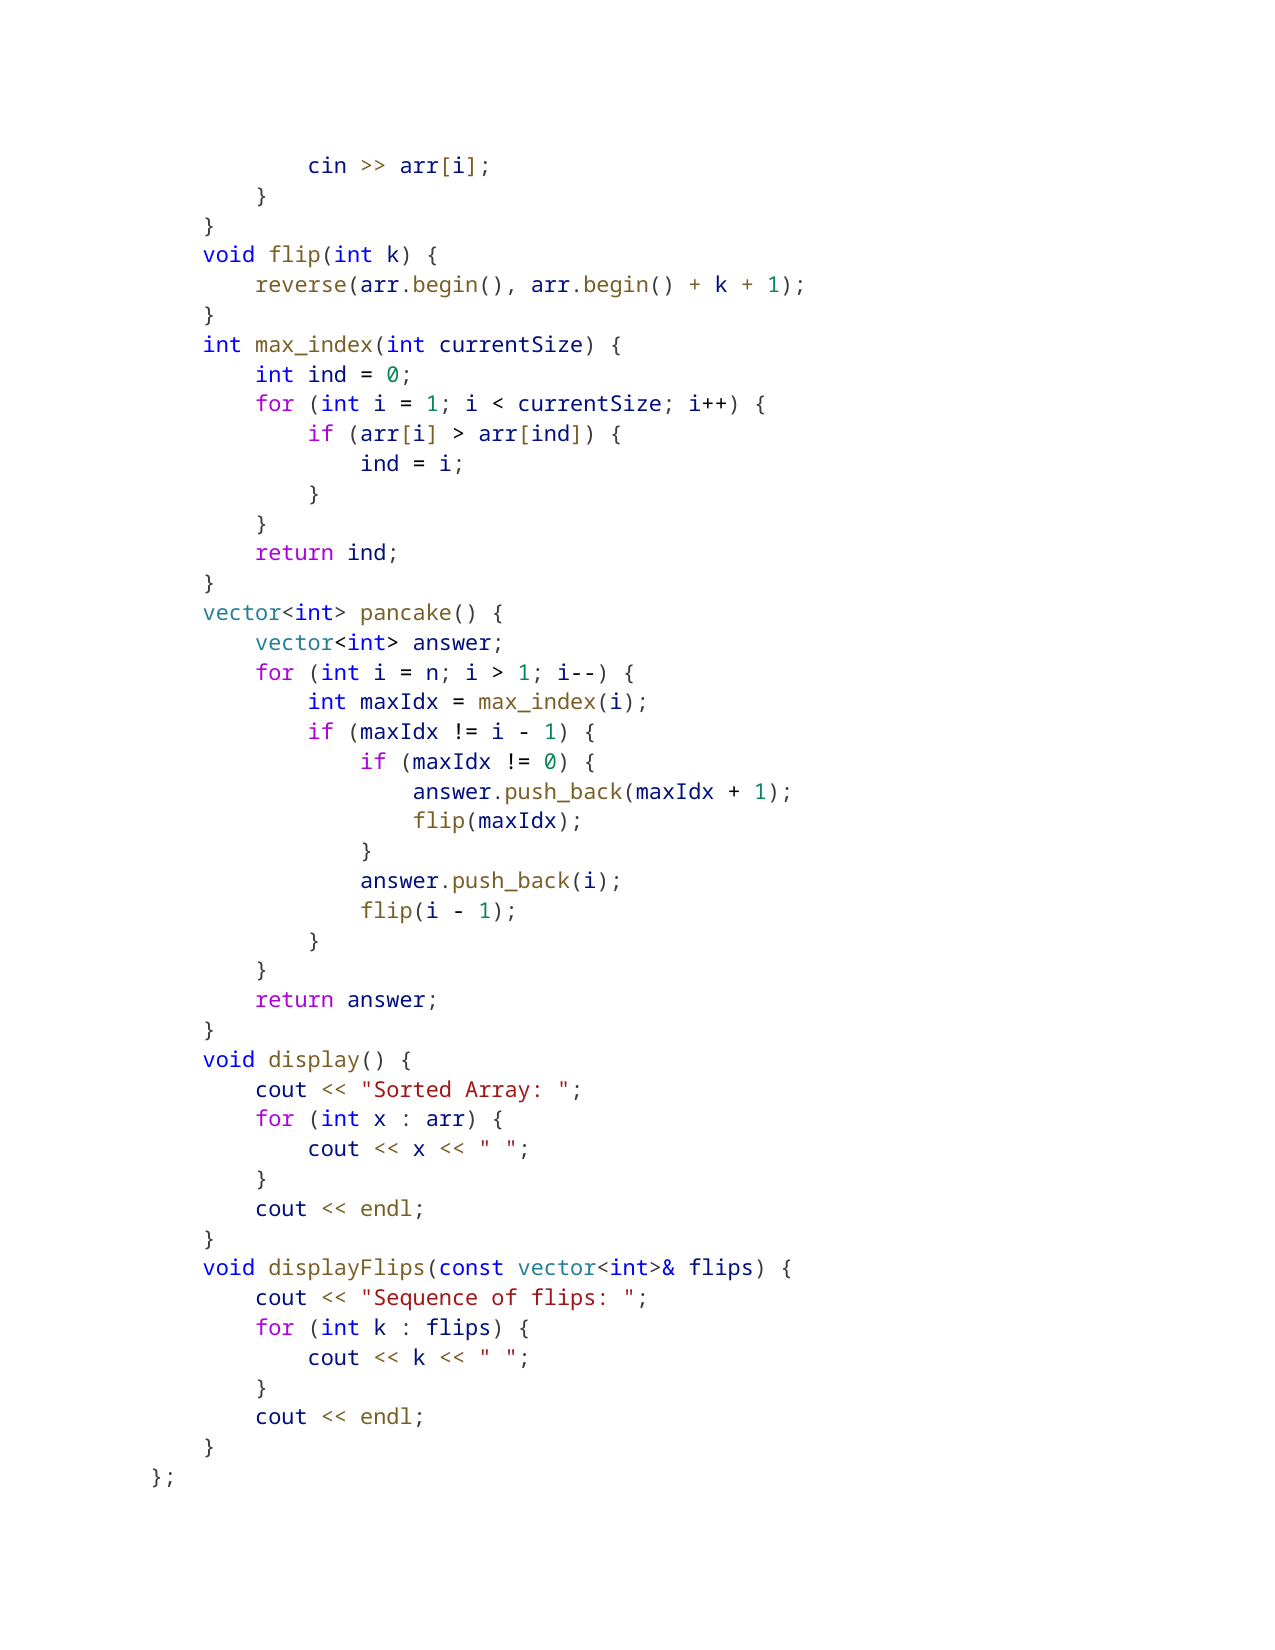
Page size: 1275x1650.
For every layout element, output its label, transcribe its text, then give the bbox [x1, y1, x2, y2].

text } [150, 567, 1125, 597]
text ind = i; [150, 448, 1125, 478]
text if (arr[i] > arr[ind]) { [150, 418, 1125, 448]
text for (int i = 1; i < currentSize; i++) { [150, 388, 1125, 418]
text cout << endl; [150, 1401, 1125, 1431]
text }; [150, 1461, 1125, 1491]
text cin >> arr[i]; [150, 150, 1125, 180]
text } [150, 1431, 1125, 1461]
text void displayFlips(const vector<int>& flips) { [150, 1252, 1125, 1282]
text cout << "Sorted Array: "; [150, 1073, 1125, 1103]
text if (maxIdx != 0) { [150, 746, 1125, 776]
text } [150, 507, 1125, 537]
text int max_index(int currentSize) { [150, 329, 1125, 358]
text void flip(int k) { [150, 239, 1125, 269]
text } [150, 209, 1125, 239]
text int ind = 0; [150, 358, 1125, 388]
text cout << x << " "; [150, 1133, 1125, 1163]
text } [150, 835, 1125, 865]
text } [150, 1371, 1125, 1401]
text flip(maxIdx); [150, 805, 1125, 835]
text answer.push_back(i); [150, 865, 1125, 895]
text cout << "Sequence of flips: "; [150, 1282, 1125, 1312]
text } [150, 924, 1125, 954]
text cout << k << " "; [150, 1342, 1125, 1371]
text } [150, 299, 1125, 329]
text return ind; [150, 537, 1125, 567]
text } [150, 1014, 1125, 1044]
text for (int i = n; i > 1; i--) { [150, 656, 1125, 686]
text } [150, 954, 1125, 984]
text void display() { [150, 1044, 1125, 1073]
text reverse(arr.begin(), arr.begin() + k + 1); [150, 269, 1125, 299]
text } [150, 1163, 1125, 1193]
text } [150, 478, 1125, 507]
text for (int k : flips) { [150, 1312, 1125, 1342]
text } [150, 1222, 1125, 1252]
text answer.push_back(maxIdx + 1); [150, 776, 1125, 805]
text vector<int> pancake() { [150, 597, 1125, 627]
text } [150, 180, 1125, 209]
text flip(i - 1); [150, 895, 1125, 924]
text return answer; [150, 984, 1125, 1014]
text vector<int> answer; [150, 627, 1125, 656]
text if (maxIdx != i - 1) { [150, 716, 1125, 746]
text for (int x : arr) { [150, 1103, 1125, 1133]
text cout << endl; [150, 1193, 1125, 1222]
text int maxIdx = max_index(i); [150, 686, 1125, 716]
